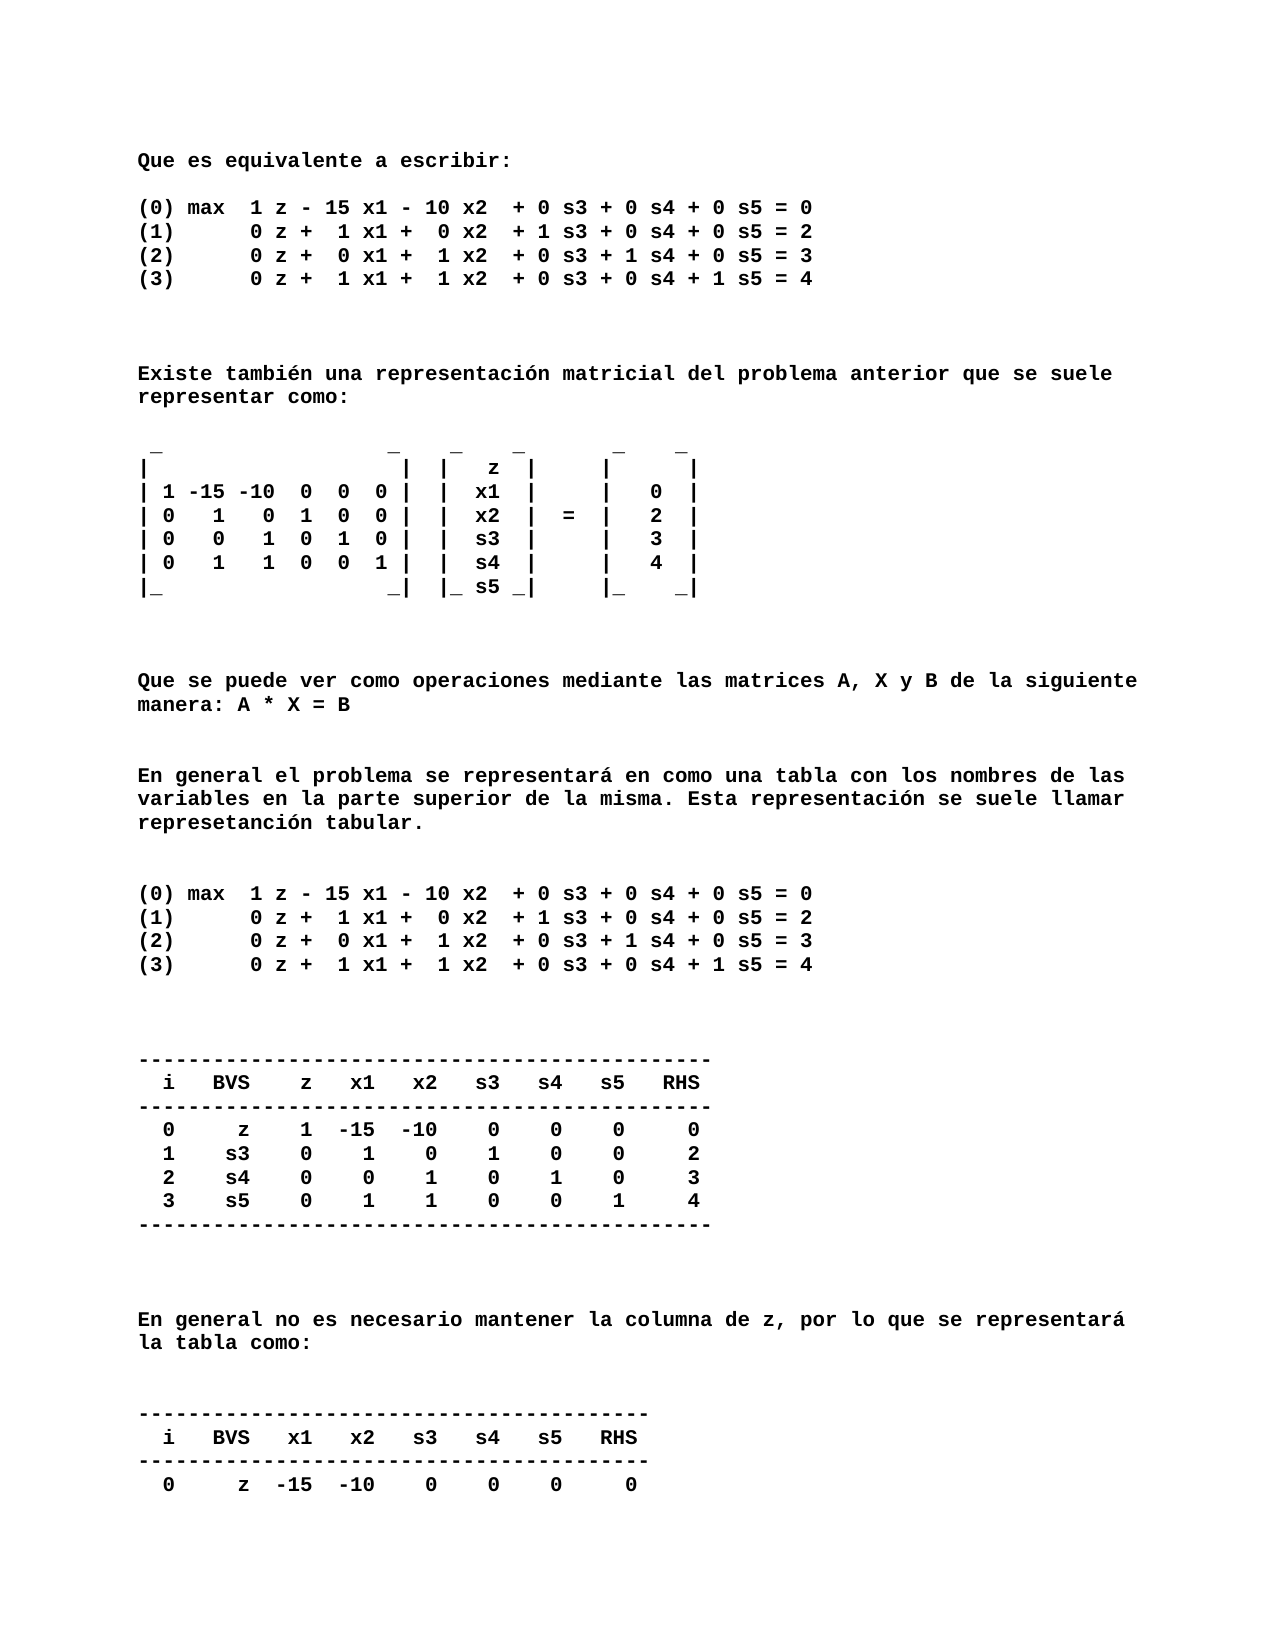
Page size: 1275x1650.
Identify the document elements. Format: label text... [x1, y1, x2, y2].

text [137, 1451, 1138, 1474]
text ---------------------------------------------- [137, 1096, 1138, 1119]
text (3) 0 z + 1 x1 + 1 x2 + 0 s3 + 0 s4 + 1 s5 = 4 [137, 268, 1138, 292]
text 0 z -15 -10 0 0 0 0 [137, 1474, 1138, 1498]
text i BVS z x1 x2 s3 s4 s5 RHS [137, 1072, 1138, 1096]
text ---------------------------------------------- [137, 1214, 1138, 1238]
text 3 s5 0 1 1 0 0 1 4 [137, 1190, 1138, 1214]
text | 0 1 1 0 0 1 | | s4 | | 4 | [137, 552, 1138, 576]
text i BVS x1 x2 s3 s4 s5 RHS [137, 1427, 1138, 1451]
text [137, 1403, 1138, 1427]
text 2 s4 0 0 1 0 1 0 3 [137, 1167, 1138, 1190]
text Que es equivalente a escribir: [137, 150, 1138, 174]
text ---------------------------------------------- [137, 1048, 1138, 1072]
text (2) 0 z + 0 x1 + 1 x2 + 0 s3 + 1 s4 + 0 s5 = 3 [137, 930, 1138, 954]
text 0 z 1 -15 -10 0 0 0 0 [137, 1119, 1138, 1143]
text (0) max 1 z - 15 x1 - 10 x2 + 0 s3 + 0 s4 + 0 s5 = 0 [137, 197, 1138, 221]
text (1) 0 z + 1 x1 + 0 x2 + 1 s3 + 0 s4 + 0 s5 = 2 [137, 907, 1138, 930]
text (2) 0 z + 0 x1 + 1 x2 + 0 s3 + 1 s4 + 0 s5 = 3 [137, 244, 1138, 268]
text En general el problema se representará en como una tabla con los nombres de las variables en la parte superior de la misma. Esta representación se suele llamar represetanción tabular. [137, 765, 1138, 836]
text | 1 -15 -10 0 0 0 | | x1 | | 0 | [137, 481, 1138, 505]
text | 0 1 0 1 0 0 | | x2 | = | 2 | [137, 505, 1138, 528]
text | 0 0 1 0 1 0 | | s3 | | 3 | [137, 528, 1138, 552]
text Que se puede ver como operaciones mediante las matrices A, X y B de la siguiente manera: A * X = B [137, 670, 1138, 717]
text (1) 0 z + 1 x1 + 0 x2 + 1 s3 + 0 s4 + 0 s5 = 2 [137, 221, 1138, 244]
text |_ _| |_ s5 _| |_ _| [137, 576, 1138, 599]
text (3) 0 z + 1 x1 + 1 x2 + 0 s3 + 0 s4 + 1 s5 = 4 [137, 954, 1138, 978]
text 1 s3 0 1 0 1 0 0 2 [137, 1143, 1138, 1167]
text (0) max 1 z - 15 x1 - 10 x2 + 0 s3 + 0 s4 + 0 s5 = 0 [137, 883, 1138, 907]
text Existe también una representación matricial del problema anterior que se suele representar como: [137, 363, 1138, 410]
text _ _ _ _ _ _ [137, 434, 1138, 457]
text | | | z | | | [137, 457, 1138, 481]
text En general no es necesario mantener la columna de z, por lo que se representará la tabla como: [137, 1309, 1138, 1356]
